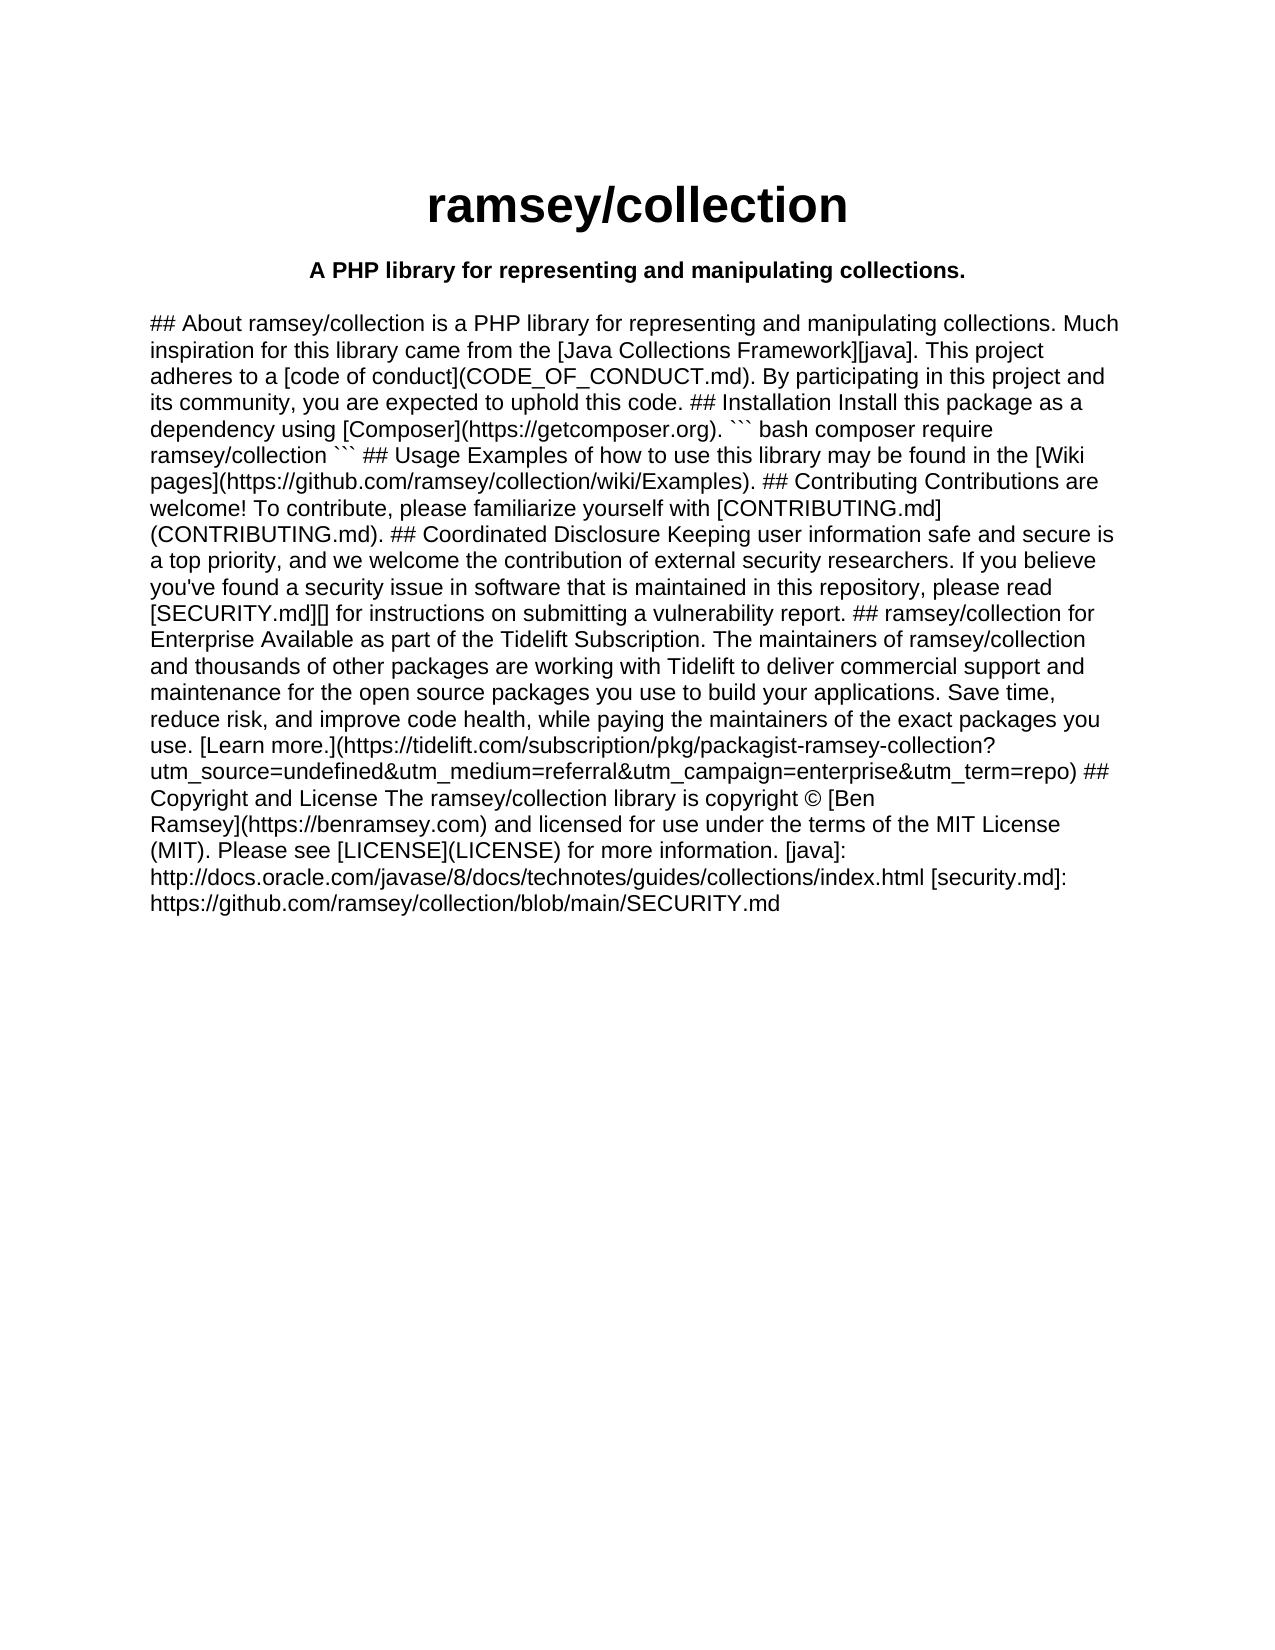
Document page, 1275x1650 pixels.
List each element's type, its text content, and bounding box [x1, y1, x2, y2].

text A PHP library for representing and manipulating collections. [150, 257, 1125, 284]
subtitle ramsey/collection [150, 175, 1125, 232]
text ## About ramsey/collection is a PHP library for representing and manipulating collections. Much inspiration for this library came from the [Java Collections Framework][java]. This project adheres to a [code of conduct](CODE_OF_CONDUCT.md). By participating in this project and its community, you are expected to uphold this code. ## Installation Install this package as a dependency using [Composer](https://getcomposer.org). ``` bash composer require ramsey/collection ``` ## Usage Examples of how to use this library may be found in the [Wiki pages](https://github.com/ramsey/collection/wiki/Examples). ## Contributing Contributions are welcome! To contribute, please familiarize yourself with [CONTRIBUTING.md](CONTRIBUTING.md). ## Coordinated Disclosure Keeping user information safe and secure is a top priority, and we welcome the contribution of external security researchers. If you believe you've found a security issue in software that is maintained in this repository, please read [SECURITY.md][] for instructions on submitting a vulnerability report. ## ramsey/collection for Enterprise Available as part of the Tidelift Subscription. The maintainers of ramsey/collection and thousands of other packages are working with Tidelift to deliver commercial support and maintenance for the open source packages you use to build your applications. Save time, reduce risk, and improve code health, while paying the maintainers of the exact packages you use. [Learn more.](https://tidelift.com/subscription/pkg/packagist-ramsey-collection?utm_source=undefined&utm_medium=referral&utm_campaign=enterprise&utm_term=repo) ## Copyright and License The ramsey/collection library is copyright © [Ben Ramsey](https://benramsey.com) and licensed for use under the terms of the MIT License (MIT). Please see [LICENSE](LICENSE) for more information. [java]: http://docs.oracle.com/javase/8/docs/technotes/guides/collections/index.html [security.md]: https://github.com/ramsey/collection/blob/main/SECURITY.md [150, 310, 1125, 916]
